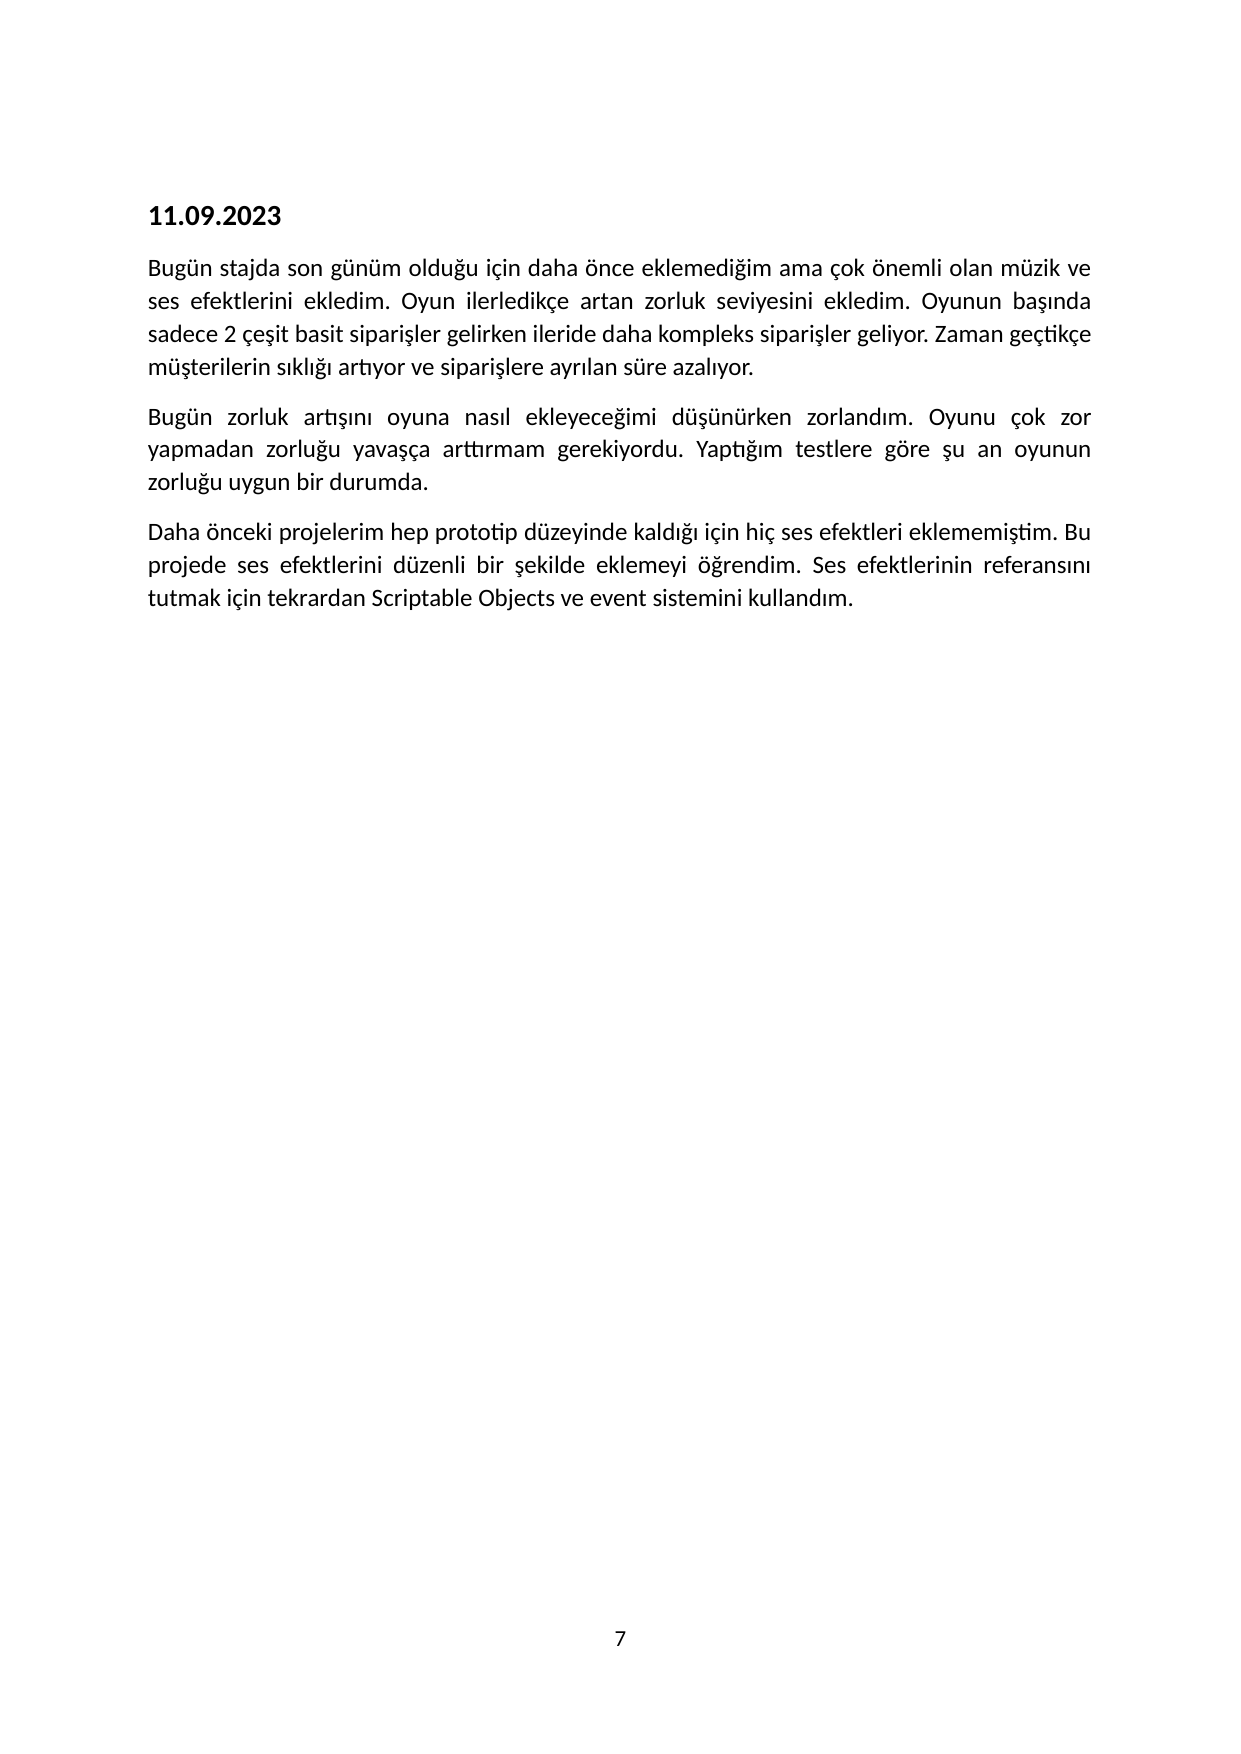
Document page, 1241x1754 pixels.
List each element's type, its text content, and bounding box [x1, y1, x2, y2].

text Bugün zorluk artışını oyuna nasıl ekleyeceğimi düşünürken zorlandım. Oyunu çok zor yapmadan zorluğu yavaşça arttırmam gerekiyordu. Yaptığım testlere göre şu an oyunun zorluğu uygun bir durumda. [148, 401, 1093, 497]
text Bugün stajda son günüm olduğu için daha önce eklemediğim ama çok önemli olan müzik ve ses efektlerini ekledim. Oyun ilerledikçe artan zorluk seviyesini ekledim. Oyunun başında sadece 2 çeşit basit siparişler gelirken ileride daha kompleks siparişler geliyor. Zaman geçtikçe müşterilerin sıklığı artıyor ve siparişlere ayrılan süre azalıyor. [148, 252, 1093, 382]
text 11.09.2023 [148, 197, 1093, 233]
text Daha önceki projelerim hep prototip düzeyinde kaldığı için hiç ses efektleri eklememiştim. Bu projede ses efektlerini düzenli bir şekilde eklemeyi öğrendim. Ses efektlerinin referansını tutmak için tekrardan Scriptable Objects ve event sistemini kullandım. [148, 516, 1093, 612]
